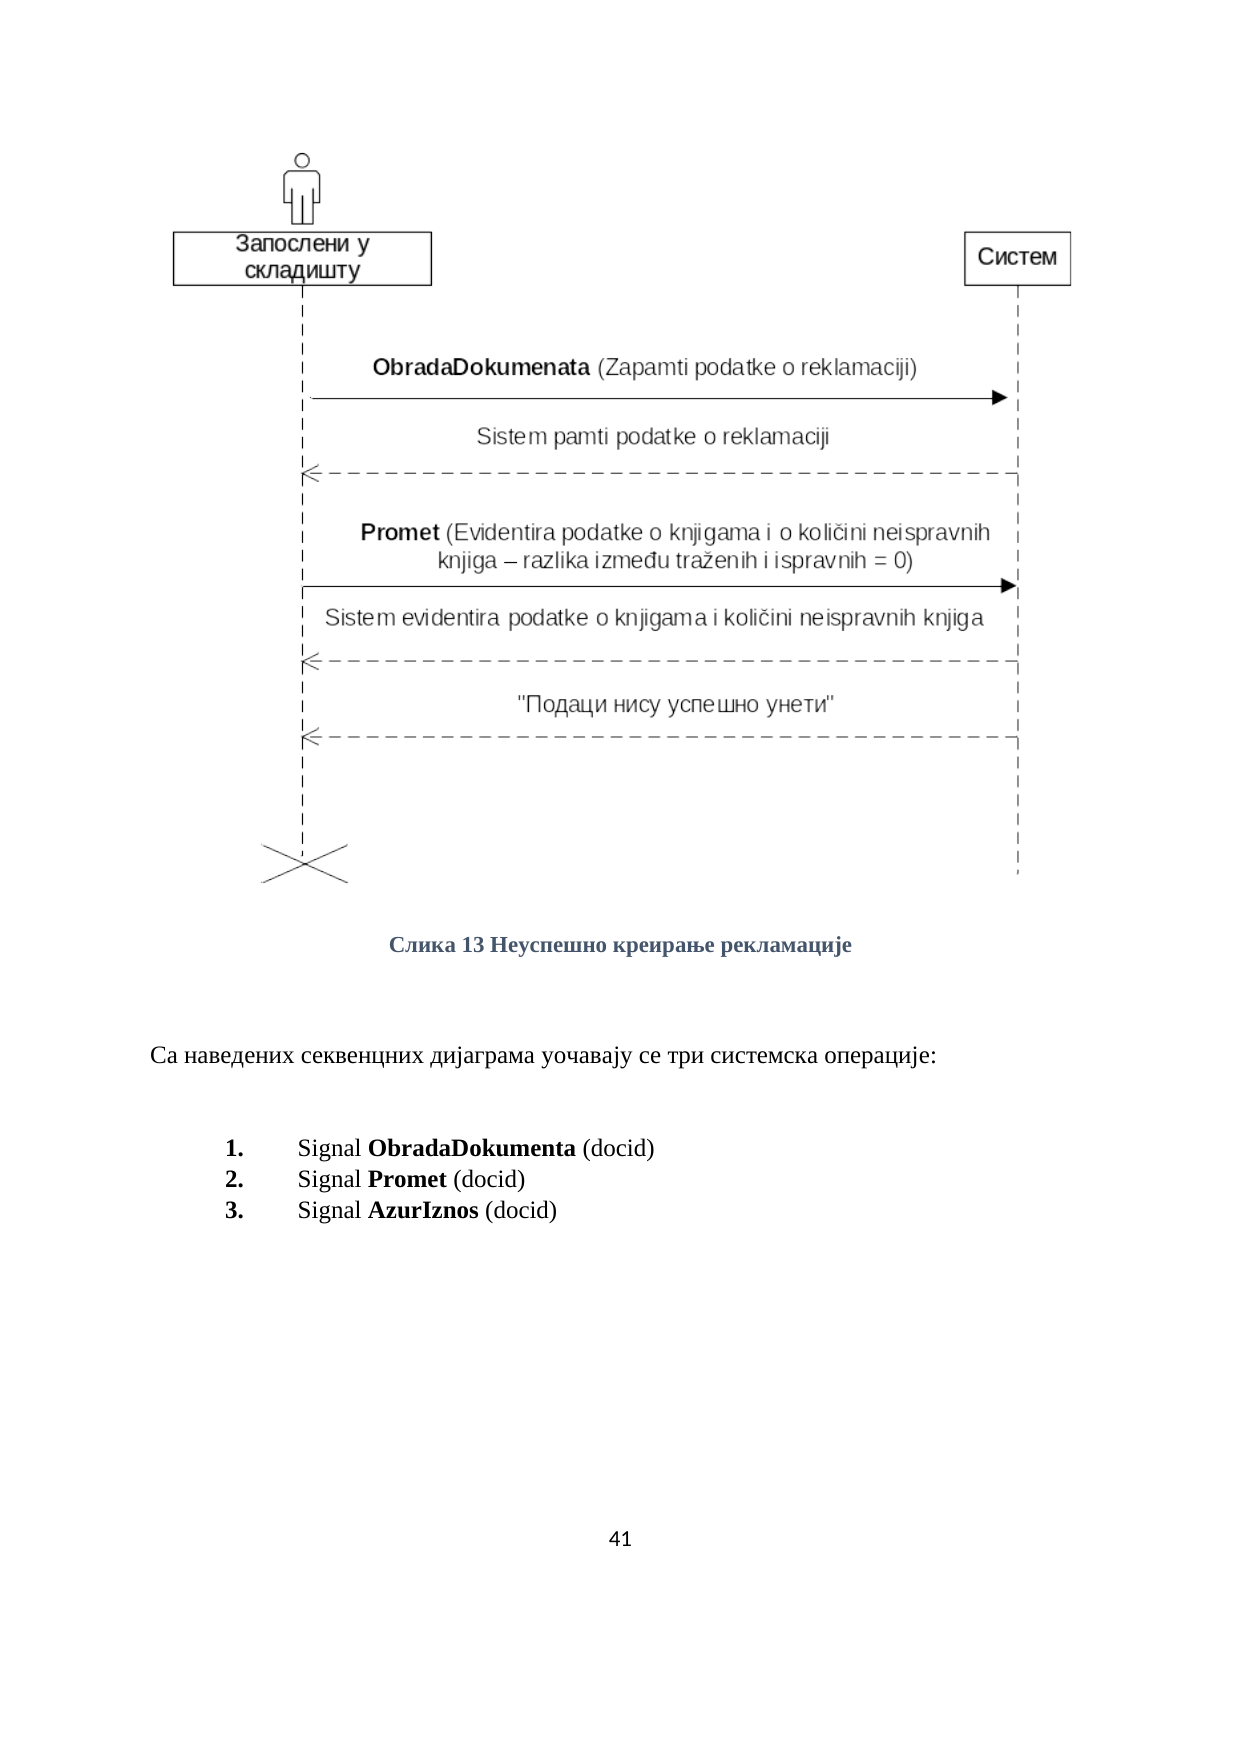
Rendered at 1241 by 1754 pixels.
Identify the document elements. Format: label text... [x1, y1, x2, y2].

text Слика 13 Неуспешно креирање рекламације [150, 931, 1091, 957]
list Signal ObradaDokumenta (docid) [225, 1133, 1091, 1162]
list Signal AzurIznos (docid) [225, 1195, 1091, 1224]
text Са наведених секвенцних дијаграма уочавају се три системска операције: [150, 1040, 1091, 1069]
list Signal Promet (docid) [225, 1164, 1091, 1193]
